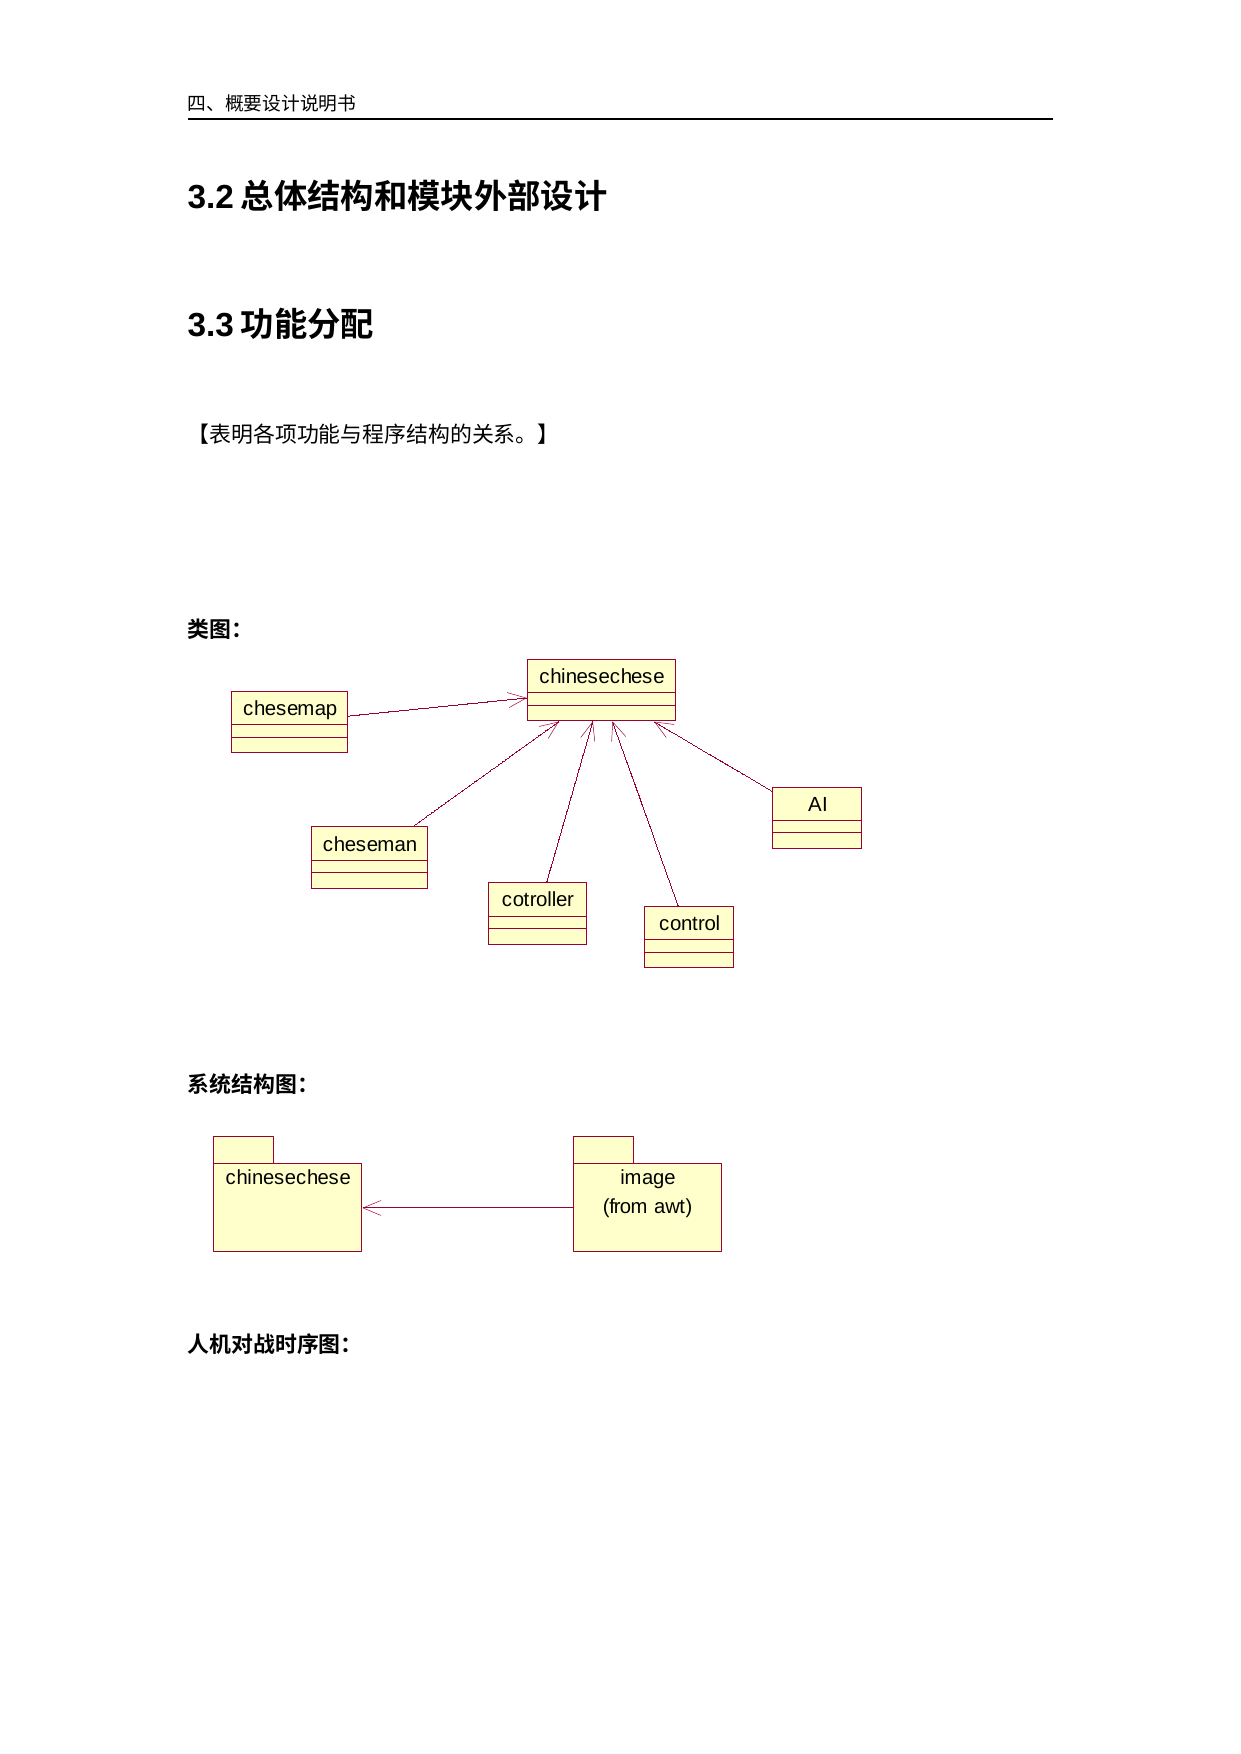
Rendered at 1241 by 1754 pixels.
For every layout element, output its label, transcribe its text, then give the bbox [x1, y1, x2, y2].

text 系统结构图： [187, 1066, 1053, 1099]
subtitle 3.2总体结构和模块外部设计 [187, 162, 1053, 227]
subtitle 3.3功能分配 [187, 289, 1053, 354]
text 人机对战时序图： [187, 1326, 1053, 1359]
text 【表明各项功能与程序结构的关系。】 [187, 416, 1053, 449]
text 类图： [187, 611, 1053, 644]
